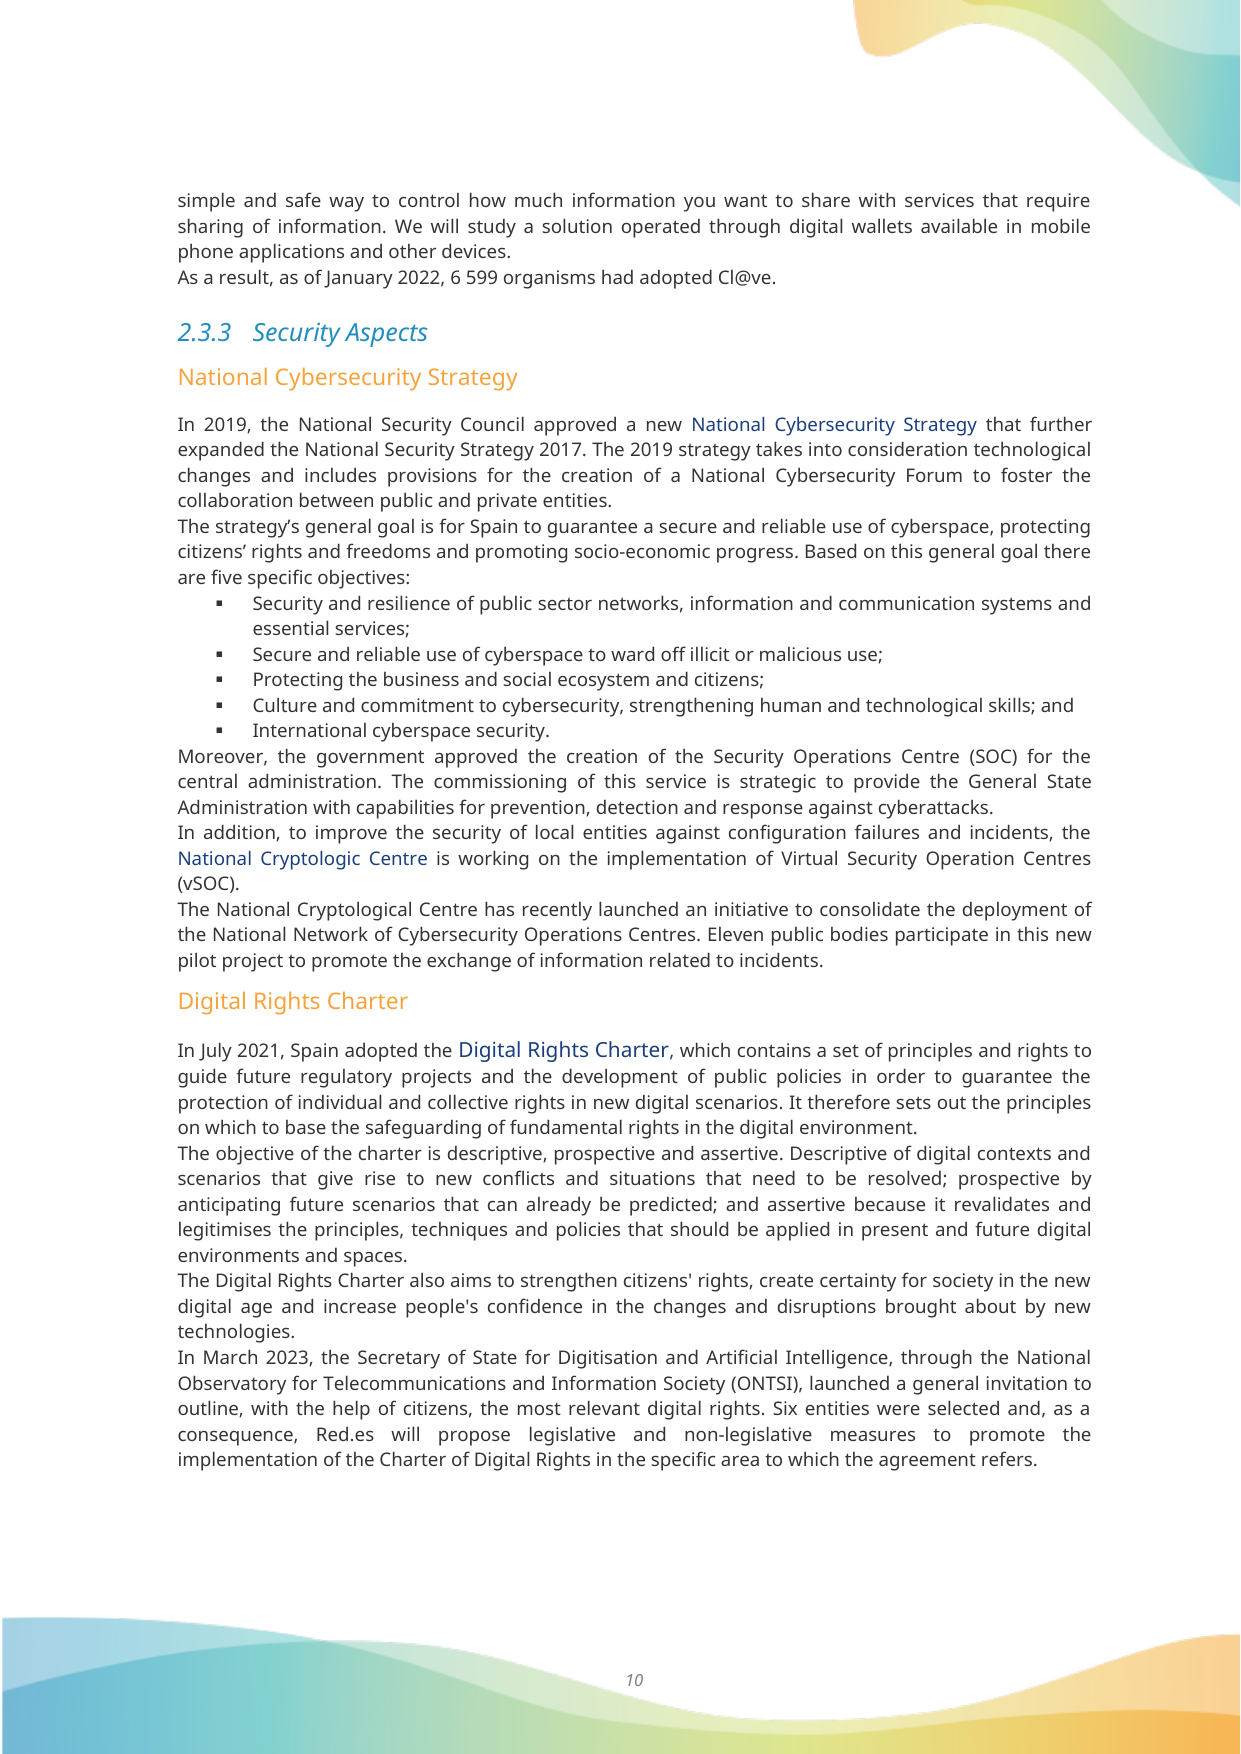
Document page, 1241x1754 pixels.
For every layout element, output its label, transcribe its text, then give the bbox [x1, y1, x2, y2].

text In addition, to improve the security of local entities against configuration failures and incidents, the National Cryptologic Centre is working on the implementation of Virtual Security Operation Centres (vSOC). [177, 819, 1092, 896]
text In 2019, the National Security Council approved a new National Cybersecurity Strategy that further expanded the National Security Strategy 2017. The 2019 strategy takes into consideration technological changes and includes provisions for the creation of a National Cybersecurity Forum to foster the collaboration between public and private entities. [177, 411, 1092, 513]
list Protecting the business and social ecosystem and citizens; [215, 666, 1092, 692]
text The Digital Rights Charter also aims to strengthen citizens' rights, create certainty for society in the new digital age and increase people's confidence in the changes and disruptions brought about by new technologies. [177, 1268, 1092, 1344]
picture [2, 1613, 1241, 1754]
list Security and resilience of public sector networks, information and communication systems and essential services; [215, 590, 1092, 641]
list Secure and reliable use of cyberspace to ward off illicit or malicious use; [215, 641, 1092, 666]
text In March 2023, the Secretary of State for Digitisation and Artificial Intelligence, through the National Observatory for Telecommunications and Information Society (ONTSI), launched a general invitation to outline, with the help of citizens, the most relevant digital rights. Six entities were selected and, as a consequence, Red.es will propose legislative and non-legislative measures to promote the implementation of the Charter of Digital Rights in the specific area to which the agreement refers. [177, 1344, 1092, 1472]
subtitle Digital Rights Charter [177, 985, 1092, 1016]
subtitle National Cybersecurity Strategy [177, 361, 1092, 392]
subtitle Security Aspects [177, 314, 1092, 349]
text The objective of the charter is descriptive, prospective and assertive. Descriptive of digital contexts and scenarios that give rise to new conflicts and situations that need to be resolved; prospective by anticipating future scenarios that can already be predicted; and assertive because it revalidates and legitimises the principles, techniques and policies that should be applied in present and future digital environments and spaces. [177, 1140, 1092, 1268]
text As a result, as of January 2022, 6 599 organisms had adopted Cl@ve. [177, 264, 1092, 289]
text The National Cryptological Centre has recently launched an initiative to consolidate the deployment of the National Network of Cybersecurity Operations Centres. Eleven public bodies participate in this new pilot project to promote the exchange of information related to incidents. [177, 896, 1092, 973]
list International cyberspace security. [215, 717, 1092, 743]
text In July 2021, Spain adopted the Digital Rights Charter, which contains a set of principles and rights to guide future regulatory projects and the development of public policies in order to guarantee the protection of individual and collective rights in new digital scenarios. It therefore sets out the principles on which to base the safeguarding of fundamental rights in the digital environment. [177, 1035, 1092, 1140]
text The strategy’s general goal is for Spain to guarantee a secure and reliable use of cyberspace, protecting citizens’ rights and freedoms and promoting socio-economic progress. Based on this general goal there are five specific objectives: [177, 513, 1092, 590]
picture [328, 0, 1241, 213]
text Moreover, the government approved the creation of the Security Operations Centre (SOC) for the central administration. The commissioning of this service is strategic to provide the General State Administration with capabilities for prevention, detection and response against cyberattacks. [177, 743, 1092, 819]
list Culture and commitment to cybersecurity, strengthening human and technological skills; and [215, 692, 1092, 717]
